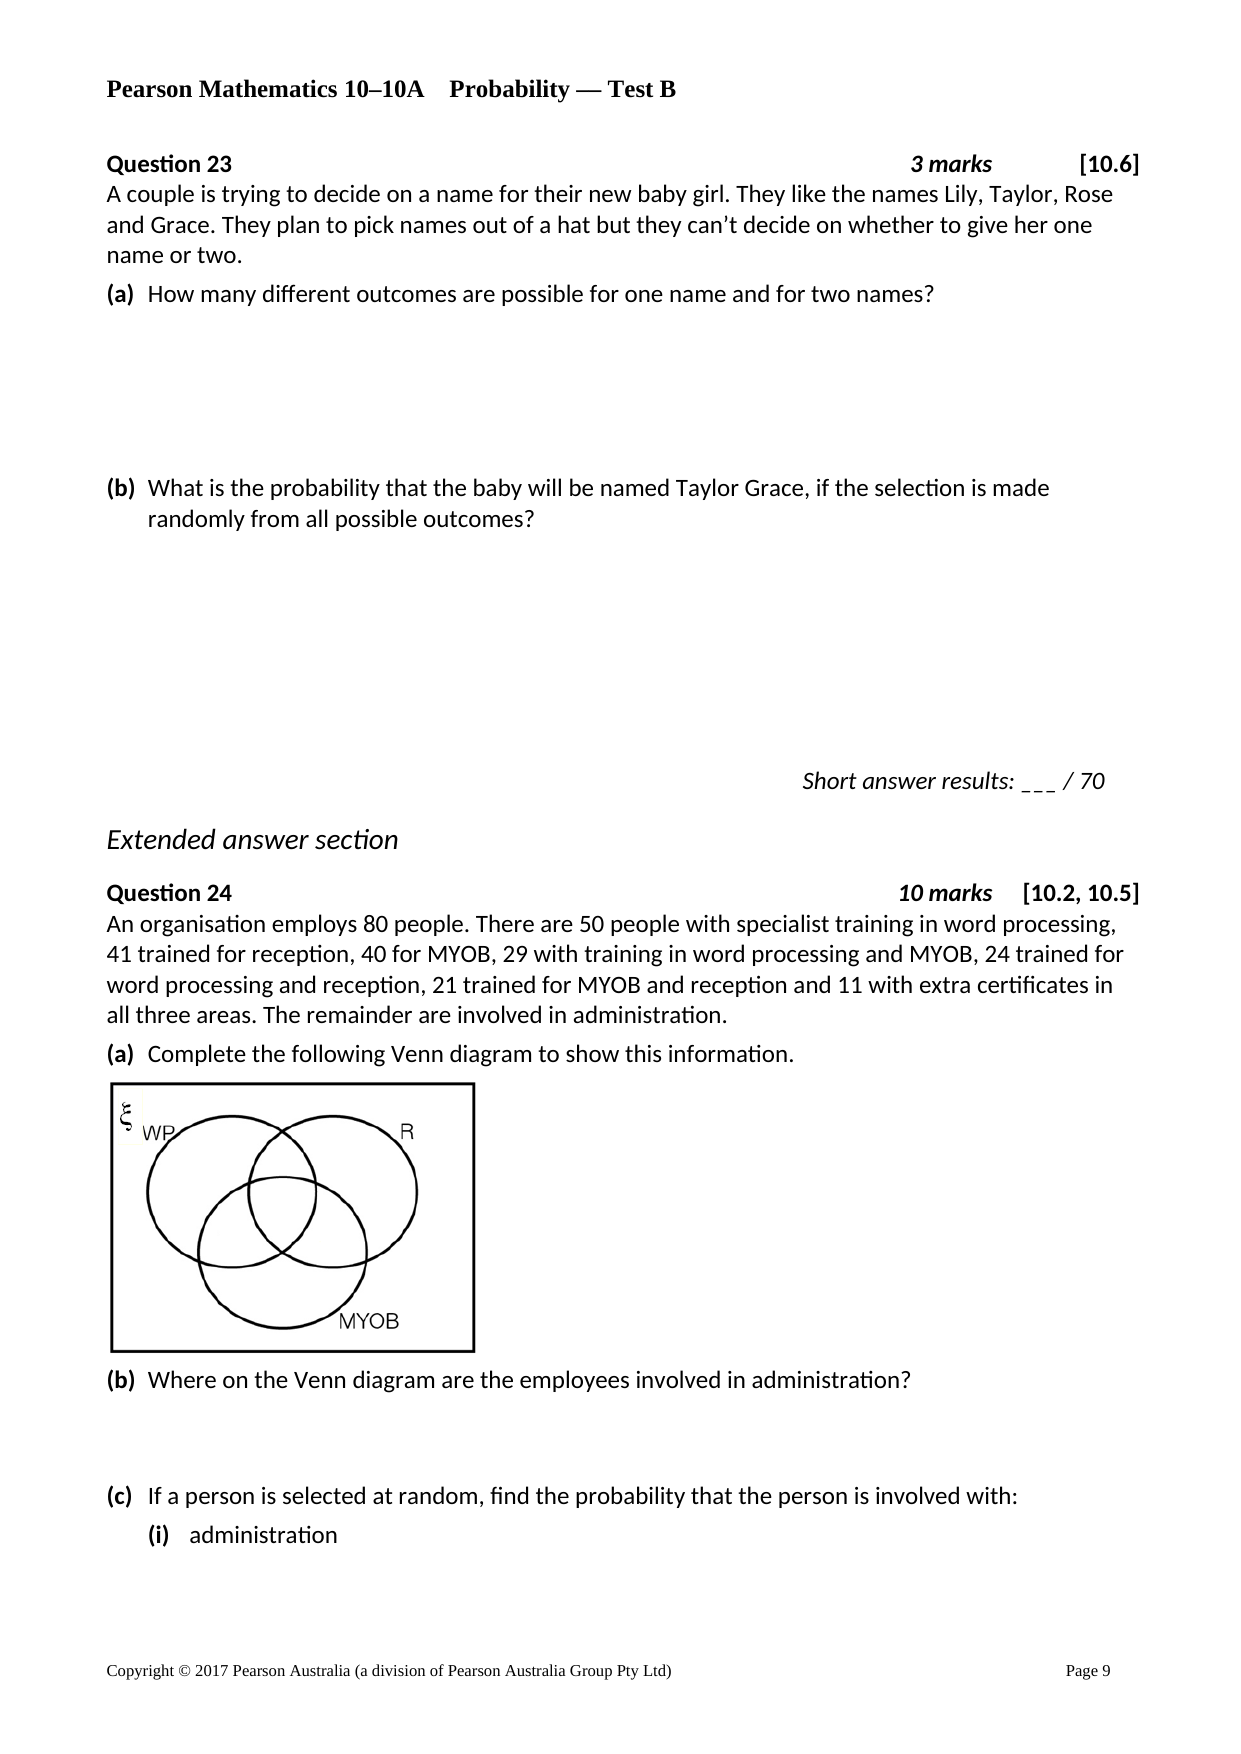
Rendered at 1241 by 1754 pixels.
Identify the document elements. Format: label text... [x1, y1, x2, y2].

text A couple is trying to decide on a name for their new baby girl. They like the names Lily, Taylor, Rose and Grace. They plan to pick names out of a hat but they can’t decide on whether to give her one name or two. [106, 178, 1134, 270]
text (b) What is the probability that the baby will be named Taylor Grace, if the selection is made randomly from all possible outcomes? [106, 472, 1134, 533]
text Short answer results: ___ / 70 [106, 765, 1104, 796]
text (a) How many different outcomes are possible for one name and for two names? [106, 278, 1134, 309]
subtitle Question 23 3 marks [10.6] [106, 148, 1134, 178]
subtitle Question 24 10 marks [10.2, 10.5] [106, 877, 1134, 908]
text (i) administration [148, 1519, 1134, 1550]
text An organisation employs 80 people. There are 50 people with specialist training in word processing, 41 trained for reception, 40 for MYOB, 29 with training in word processing and MYOB, 24 trained for word processing and reception, 21 trained for MYOB and reception and 11 with extra certificates in all three areas. The remainder are involved in administration. [106, 908, 1134, 1030]
text (a) Complete the following Venn diagram to show this information. [106, 1038, 1134, 1069]
subtitle Extended answer section [106, 821, 1134, 856]
picture [106, 1077, 477, 1356]
text (b) Where on the Venn diagram are the employees involved in administration? [106, 1364, 1134, 1394]
text (c) If a person is selected at random, find the probability that the person is involved with: [106, 1480, 1134, 1511]
